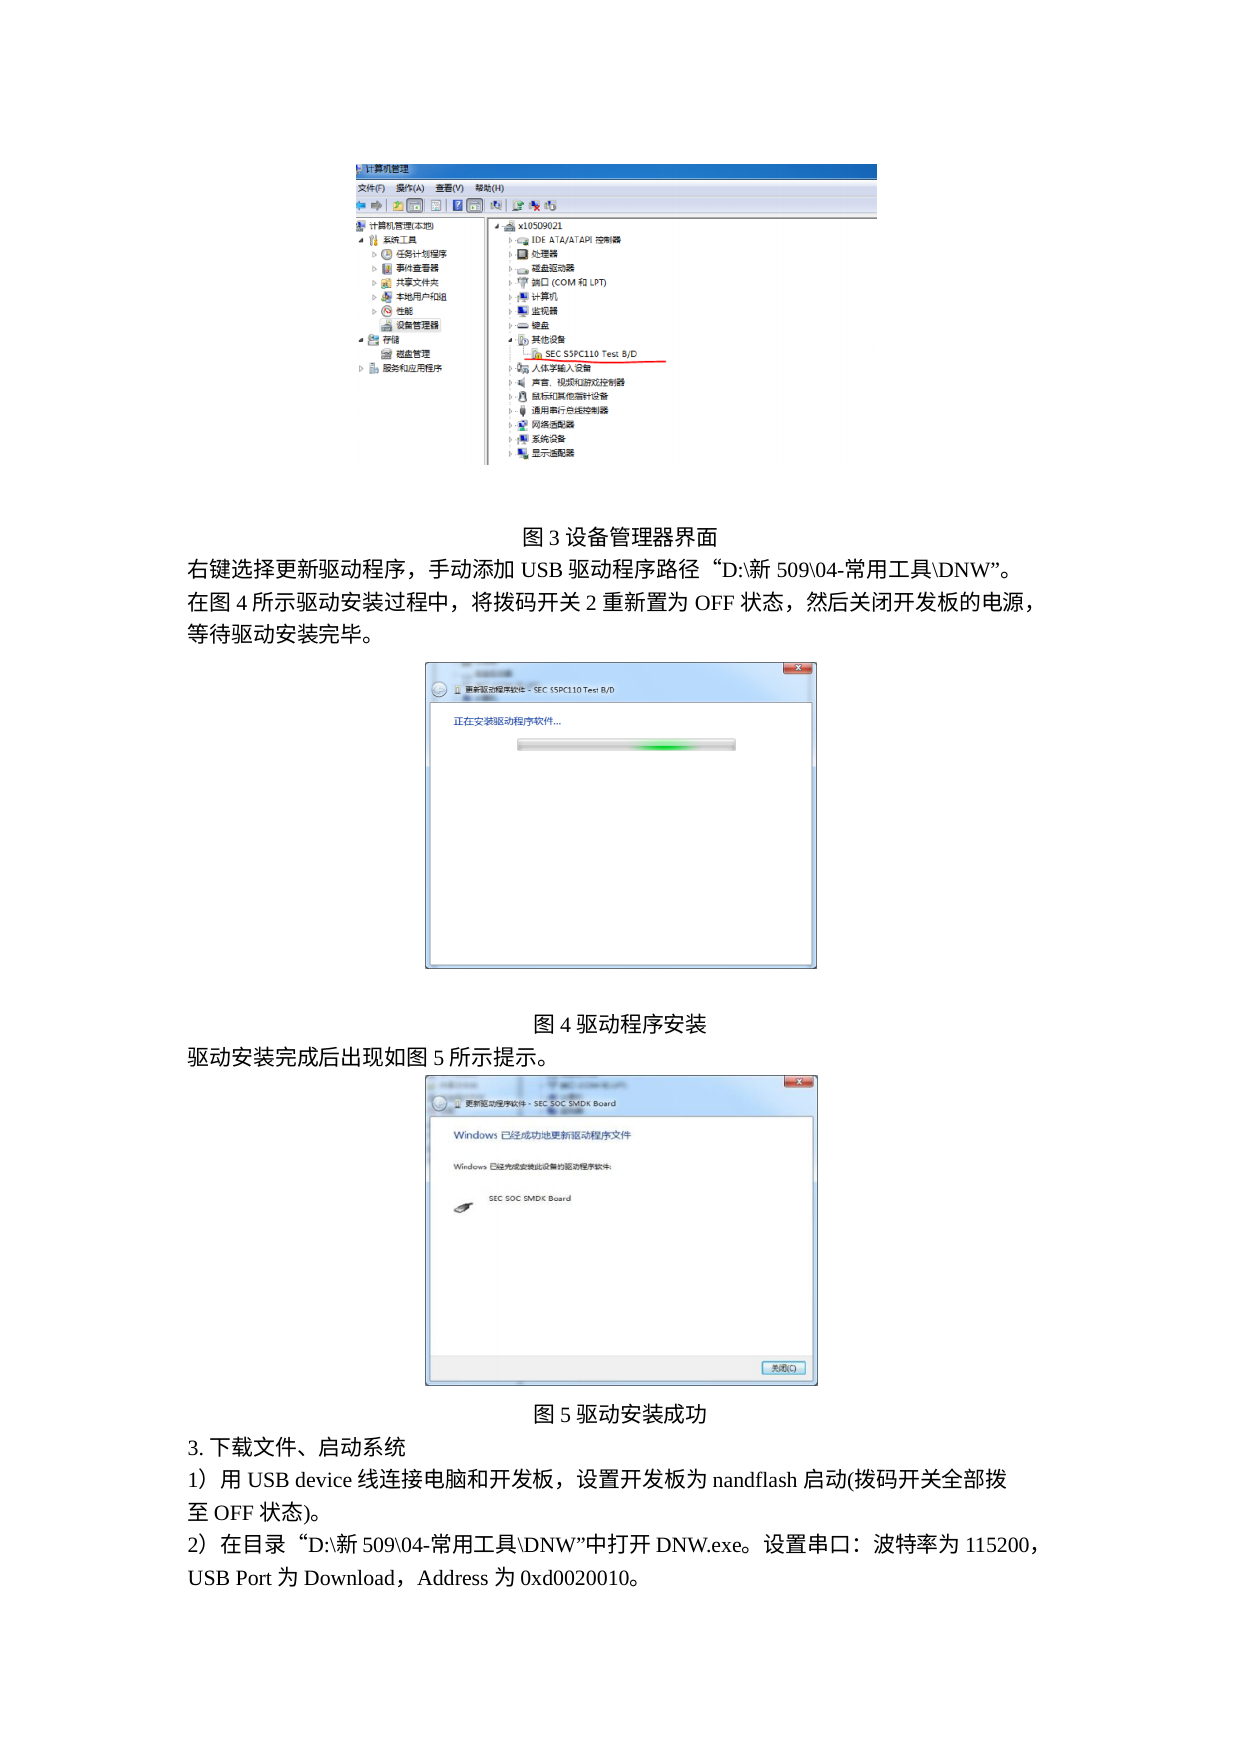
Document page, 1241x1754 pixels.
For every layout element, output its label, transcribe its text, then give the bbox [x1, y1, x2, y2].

picture [417, 649, 823, 981]
text 1）用 USB device 线连接电脑和开发板，设置开发板为 nandflash 启动(拨码开关全部拨 [187, 1462, 1053, 1494]
text 至OFF 状态)。 [187, 1494, 1053, 1527]
text 图 5 驱动安装成功 [187, 1397, 1053, 1429]
text USB Port 为Download，Address 为0xd0020010。 [187, 1559, 1053, 1592]
text 驱动安装完成后出现如图 5 所示提示。 [187, 1039, 1053, 1072]
text 3. 下载文件、启动系统 [187, 1429, 1053, 1462]
text 等待驱动安装完毕。 [187, 617, 1053, 649]
picture [419, 1072, 821, 1391]
text 图 3 设备管理器界面 [187, 519, 1053, 552]
text 2）在目录“D:\新509\04-常用工具\DNW”中打开DNW.exe。设置串口：波特率为115200， [187, 1527, 1053, 1559]
text 图 4 驱动程序安装 [187, 1007, 1053, 1039]
text 右键选择更新驱动程序，手动添加 USB 驱动程序路径“D:\新 509\04-常用工具\DNW”。 [187, 552, 1053, 584]
text 在图 4 所示驱动安装过程中，将拨码开关 2 重新置为 OFF 状态，然后关闭开发板的电源， [187, 584, 1053, 617]
picture [352, 162, 888, 509]
